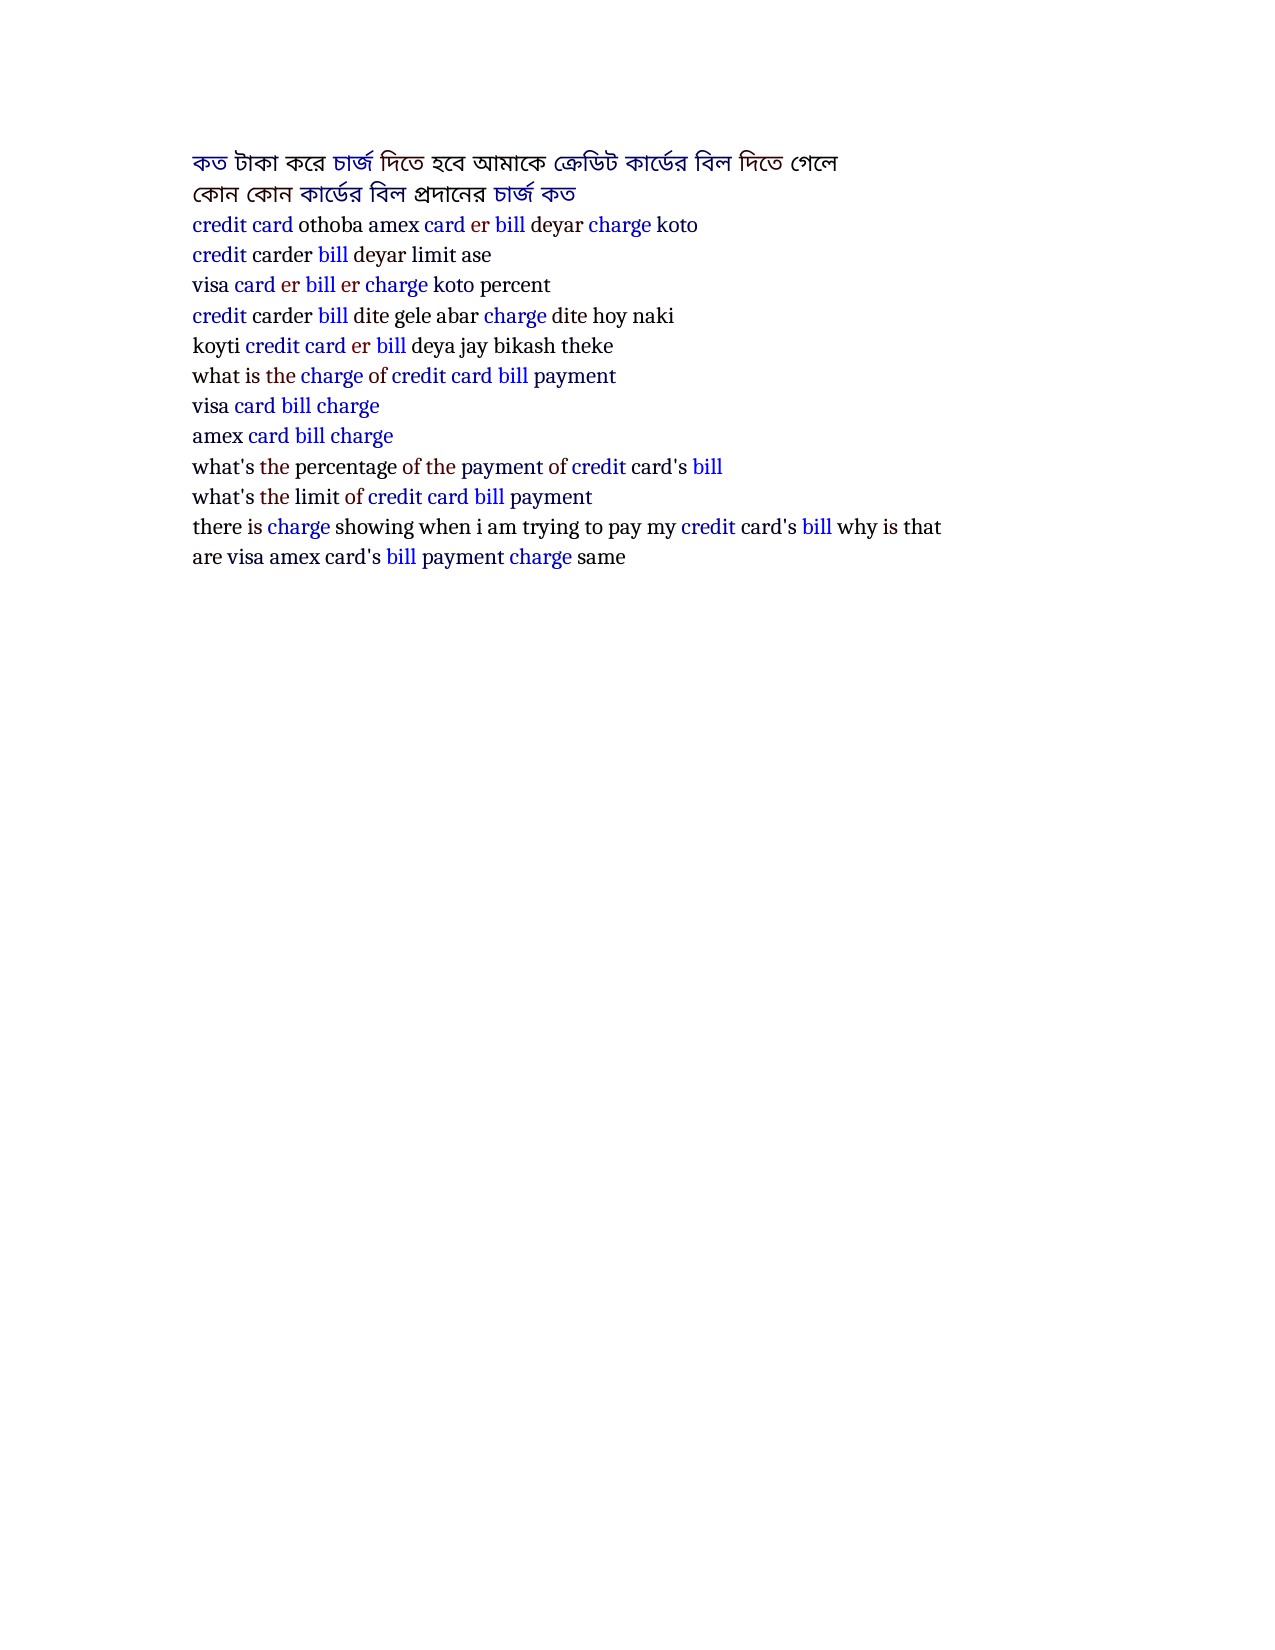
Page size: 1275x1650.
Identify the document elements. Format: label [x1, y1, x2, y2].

text [187, 150, 1087, 601]
